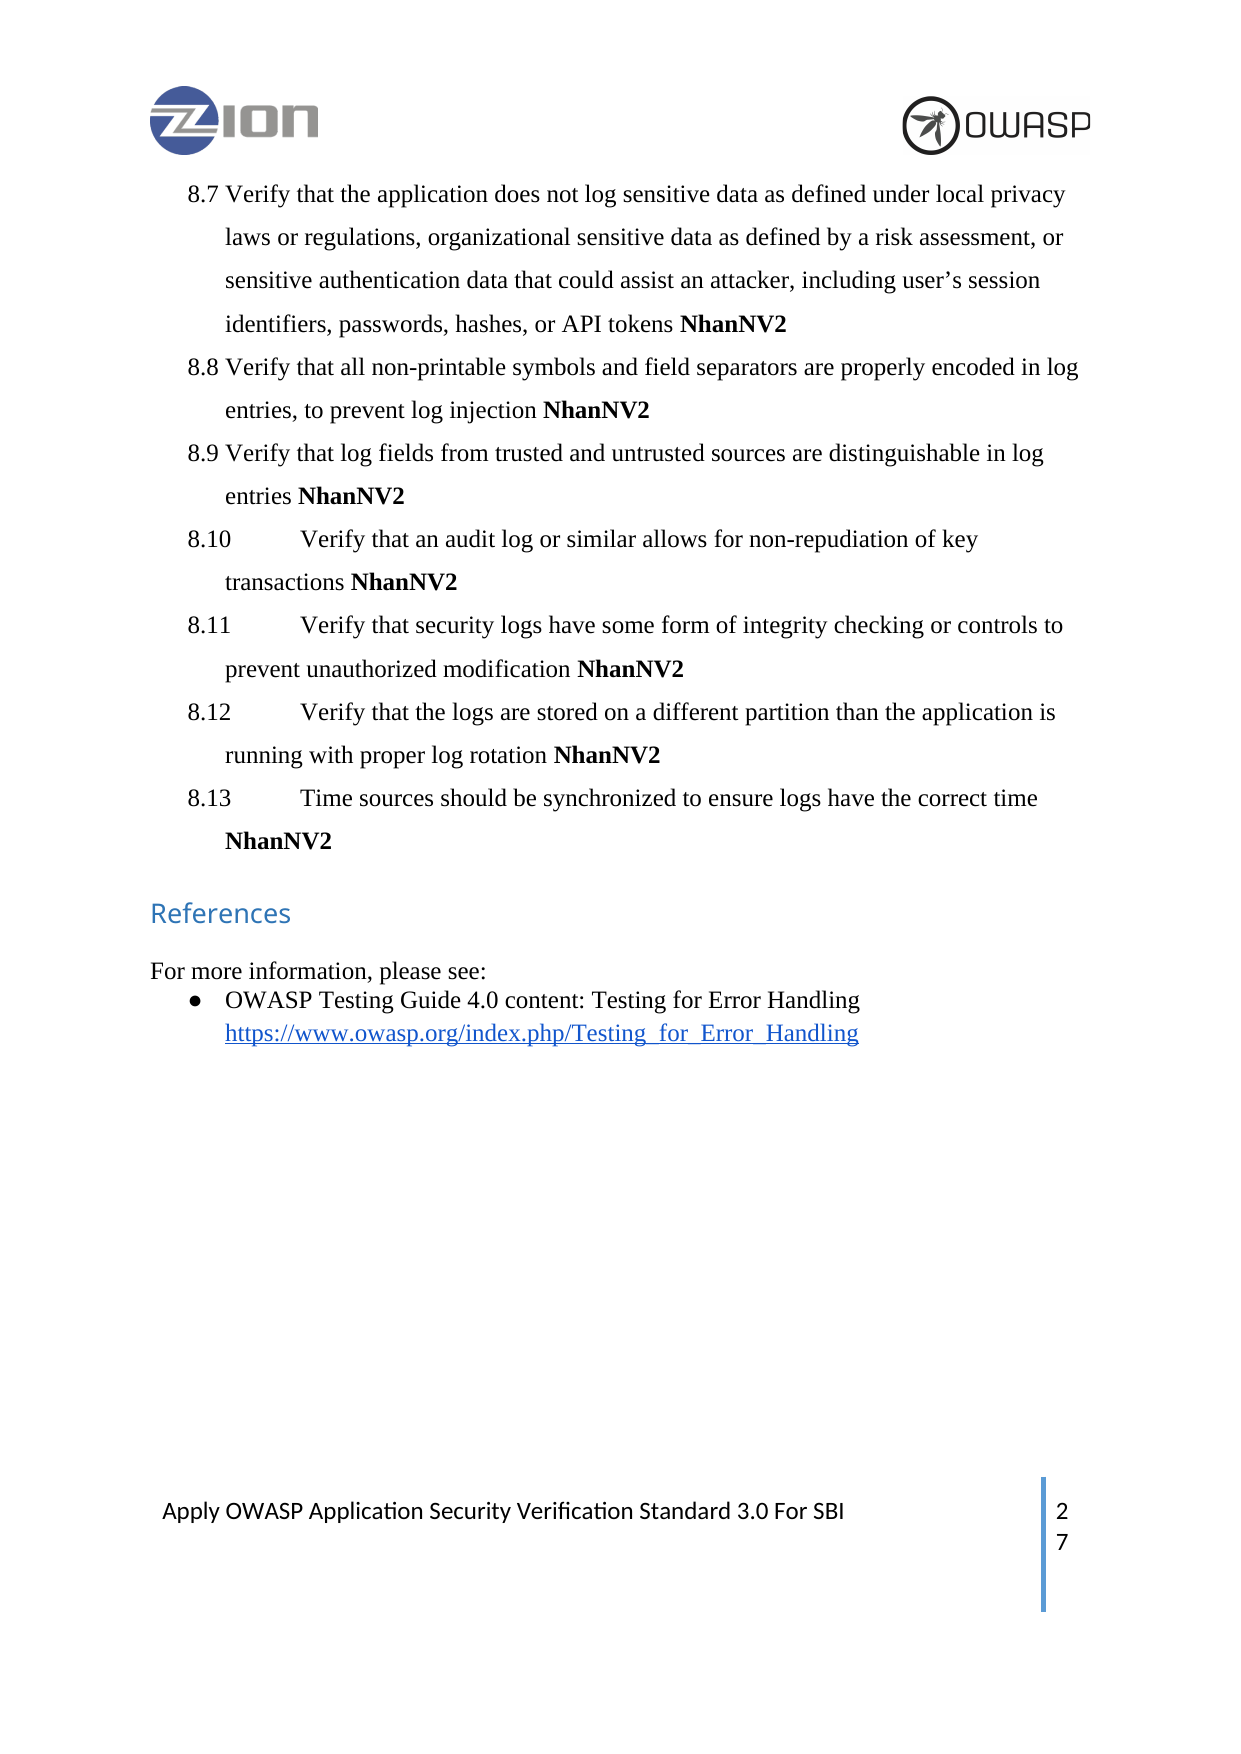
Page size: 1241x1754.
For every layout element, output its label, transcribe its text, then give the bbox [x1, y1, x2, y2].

list OWASP Testing Guide 4.0 content: Testing for Error Handling https://www.owasp.org/index.php/Testing_for_Error_Handling [187, 985, 1090, 1047]
list Verify that an audit log or similar allows for non-repudiation of key transactions NhanNV2 [187, 524, 1090, 596]
text For more information, please see: [150, 956, 1090, 985]
subtitle References [150, 894, 1090, 931]
picture [902, 96, 1091, 155]
list Time sources should be synchronized to ensure logs have the correct time NhanNV2 [187, 783, 1090, 855]
list Verify that all non-printable symbols and field separators are properly encoded in log entries, to prevent log injection NhanNV2 [187, 352, 1090, 424]
picture [150, 86, 318, 155]
list Verify that log fields from trusted and untrusted sources are distinguishable in log entries NhanNV2 [187, 438, 1090, 510]
list Verify that security logs have some form of integrity checking or controls to prevent unauthorized modification NhanNV2 [187, 611, 1090, 682]
list Verify that the application does not log sensitive data as defined under local privacy laws or regulations, organizational sensitive data as defined by a risk assessment, or sensitive authentication data that could assist an attacker, including user’s session identifiers, passwords, hashes, or API tokens NhanNV2 [187, 179, 1090, 337]
list Verify that the logs are stored on a different partition than the application is running with proper log rotation NhanNV2 [187, 697, 1090, 769]
